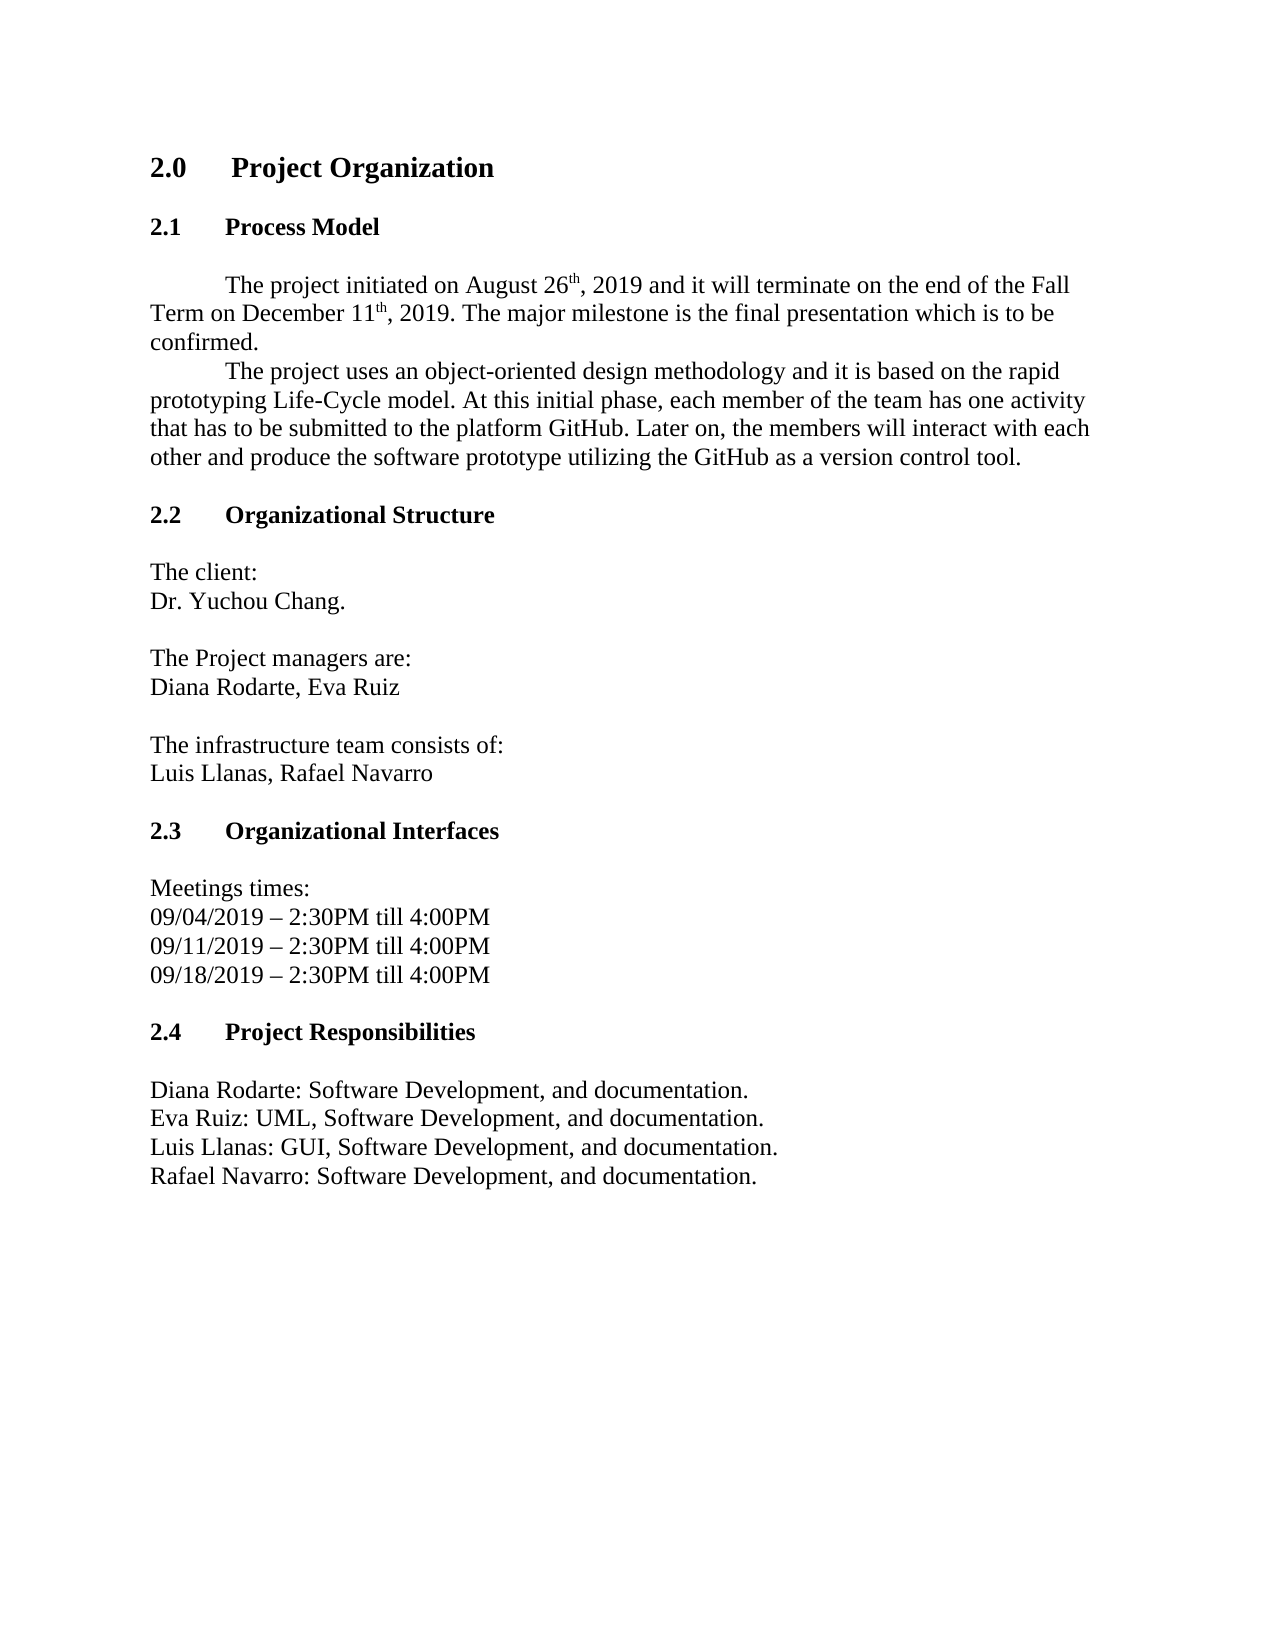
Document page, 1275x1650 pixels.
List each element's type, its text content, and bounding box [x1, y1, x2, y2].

list Organizational Interfaces [150, 816, 1125, 845]
text The client: [150, 557, 1125, 586]
text Meetings times: [150, 873, 1125, 902]
text Rafael Navarro: Software Development, and documentation. [150, 1161, 1125, 1190]
text Dr. Yuchou Chang. [150, 586, 1125, 615]
list Process Model [150, 212, 1125, 241]
text Luis Llanas, Rafael Navarro [150, 758, 1125, 787]
text Luis Llanas: GUI, Software Development, and documentation. [150, 1132, 1125, 1161]
text The Project managers are: [150, 643, 1125, 672]
text Eva Ruiz: UML, Software Development, and documentation. [150, 1103, 1125, 1132]
text The infrastructure team consists of: [150, 730, 1125, 758]
text 09/18/2019 – 2:30PM till 4:00PM [150, 960, 1125, 988]
list Project Organization [150, 150, 1125, 183]
text Diana Rodarte, Eva Ruiz [150, 672, 1125, 701]
text The project uses an object-oriented design methodology and it is based on the rapid prototyping Life-Cycle model. At this initial phase, each member of the team has one activity that has to be submitted to the platform GitHub. Later on, the members will interact with each other and produce the software prototype utilizing the GitHub as a version control tool. [150, 356, 1125, 471]
list Organizational Structure [150, 500, 1125, 528]
text Diana Rodarte: Software Development, and documentation. [150, 1075, 1125, 1103]
text The project initiated on August 26th, 2019 and it will terminate on the end of the Fall Term on December 11th, 2019. The major milestone is the final presentation which is to be confirmed. [150, 270, 1125, 356]
text 09/04/2019 – 2:30PM till 4:00PM [150, 902, 1125, 931]
text 09/11/2019 – 2:30PM till 4:00PM [150, 931, 1125, 960]
list Project Responsibilities [150, 1017, 1125, 1046]
